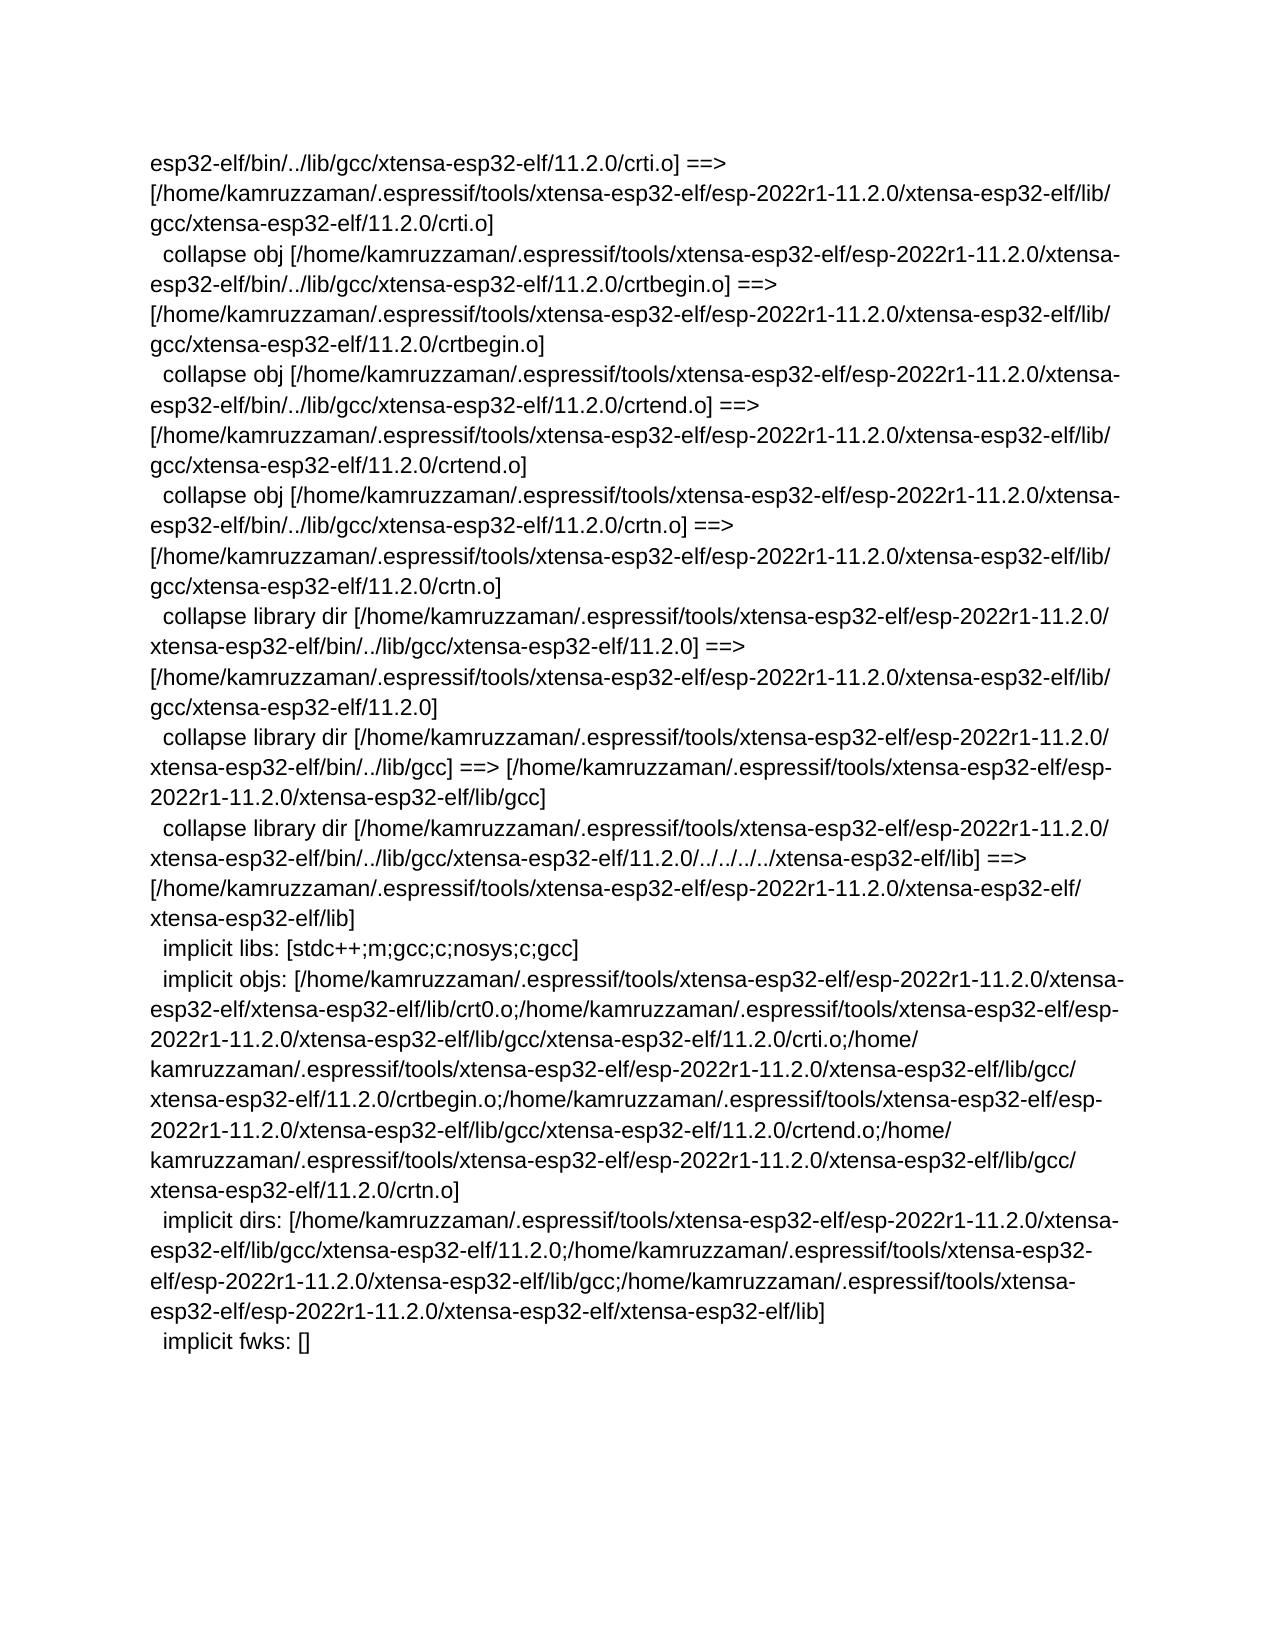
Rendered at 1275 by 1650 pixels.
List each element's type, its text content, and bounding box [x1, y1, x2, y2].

text implicit libs: [stdc++;m;gcc;c;nosys;c;gcc] [150, 935, 1125, 962]
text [150, 150, 1125, 237]
text collapse library dir [/home/kamruzzaman/.espressif/tools/xtensa-esp32-elf/esp-2022r1-11.2.0/xtensa-esp32-elf/bin/../lib/gcc/xtensa-esp32-elf/11.2.0] ==> [/home/kamruzzaman/.espressif/tools/xtensa-esp32-elf/esp-2022r1-11.2.0/xtensa-esp32-elf/lib/gcc/xtensa-esp32-elf/11.2.0] [150, 603, 1125, 720]
text collapse obj [/home/kamruzzaman/.espressif/tools/xtensa-esp32-elf/esp-2022r1-11.2.0/xtensa-esp32-elf/bin/../lib/gcc/xtensa-esp32-elf/11.2.0/crtbegin.o] ==> [/home/kamruzzaman/.espressif/tools/xtensa-esp32-elf/esp-2022r1-11.2.0/xtensa-esp32-elf/lib/gcc/xtensa-esp32-elf/11.2.0/crtbegin.o] [150, 241, 1125, 358]
text collapse library dir [/home/kamruzzaman/.espressif/tools/xtensa-esp32-elf/esp-2022r1-11.2.0/xtensa-esp32-elf/bin/../lib/gcc/xtensa-esp32-elf/11.2.0/../../../../xtensa-esp32-elf/lib] ==> [/home/kamruzzaman/.espressif/tools/xtensa-esp32-elf/esp-2022r1-11.2.0/xtensa-esp32-elf/xtensa-esp32-elf/lib] [150, 814, 1125, 932]
text implicit fwks: [] [150, 1328, 1125, 1354]
text implicit objs: [/home/kamruzzaman/.espressif/tools/xtensa-esp32-elf/esp-2022r1-11.2.0/xtensa-esp32-elf/xtensa-esp32-elf/lib/crt0.o;/home/kamruzzaman/.espressif/tools/xtensa-esp32-elf/esp-2022r1-11.2.0/xtensa-esp32-elf/lib/gcc/xtensa-esp32-elf/11.2.0/crti.o;/home/kamruzzaman/.espressif/tools/xtensa-esp32-elf/esp-2022r1-11.2.0/xtensa-esp32-elf/lib/gcc/xtensa-esp32-elf/11.2.0/crtbegin.o;/home/kamruzzaman/.espressif/tools/xtensa-esp32-elf/esp-2022r1-11.2.0/xtensa-esp32-elf/lib/gcc/xtensa-esp32-elf/11.2.0/crtend.o;/home/kamruzzaman/.espressif/tools/xtensa-esp32-elf/esp-2022r1-11.2.0/xtensa-esp32-elf/lib/gcc/xtensa-esp32-elf/11.2.0/crtn.o] [150, 966, 1125, 1203]
text collapse library dir [/home/kamruzzaman/.espressif/tools/xtensa-esp32-elf/esp-2022r1-11.2.0/xtensa-esp32-elf/bin/../lib/gcc] ==> [/home/kamruzzaman/.espressif/tools/xtensa-esp32-elf/esp-2022r1-11.2.0/xtensa-esp32-elf/lib/gcc] [150, 724, 1125, 811]
text collapse obj [/home/kamruzzaman/.espressif/tools/xtensa-esp32-elf/esp-2022r1-11.2.0/xtensa-esp32-elf/bin/../lib/gcc/xtensa-esp32-elf/11.2.0/crtend.o] ==> [/home/kamruzzaman/.espressif/tools/xtensa-esp32-elf/esp-2022r1-11.2.0/xtensa-esp32-elf/lib/gcc/xtensa-esp32-elf/11.2.0/crtend.o] [150, 361, 1125, 478]
text collapse obj [/home/kamruzzaman/.espressif/tools/xtensa-esp32-elf/esp-2022r1-11.2.0/xtensa-esp32-elf/bin/../lib/gcc/xtensa-esp32-elf/11.2.0/crtn.o] ==> [/home/kamruzzaman/.espressif/tools/xtensa-esp32-elf/esp-2022r1-11.2.0/xtensa-esp32-elf/lib/gcc/xtensa-esp32-elf/11.2.0/crtn.o] [150, 482, 1125, 599]
text implicit dirs: [/home/kamruzzaman/.espressif/tools/xtensa-esp32-elf/esp-2022r1-11.2.0/xtensa-esp32-elf/lib/gcc/xtensa-esp32-elf/11.2.0;/home/kamruzzaman/.espressif/tools/xtensa-esp32-elf/esp-2022r1-11.2.0/xtensa-esp32-elf/lib/gcc;/home/kamruzzaman/.espressif/tools/xtensa-esp32-elf/esp-2022r1-11.2.0/xtensa-esp32-elf/xtensa-esp32-elf/lib] [150, 1207, 1125, 1324]
